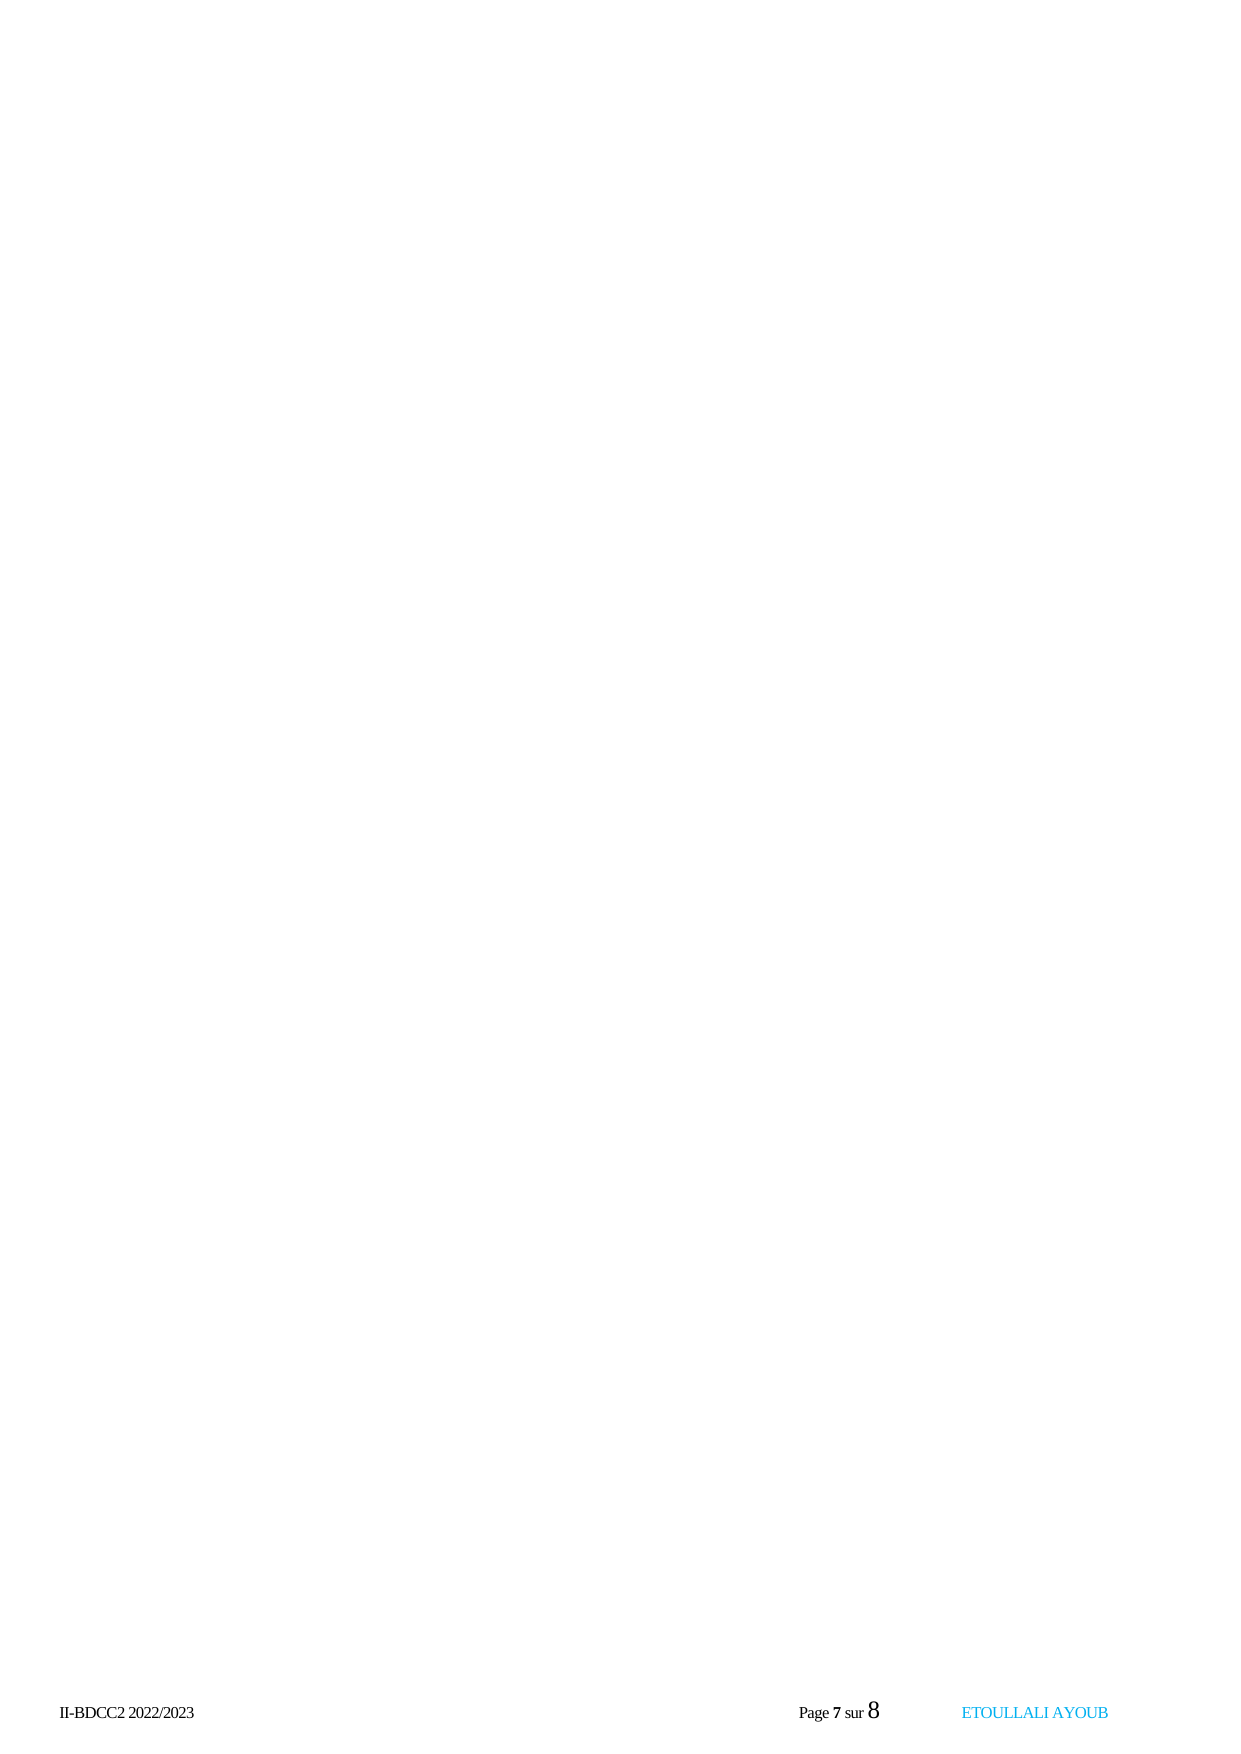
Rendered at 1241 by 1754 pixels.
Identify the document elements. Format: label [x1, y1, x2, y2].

picture [1053, 1709, 1059, 1718]
picture [998, 1707, 1005, 1718]
picture [1024, 1708, 1029, 1716]
picture [1092, 1707, 1099, 1718]
